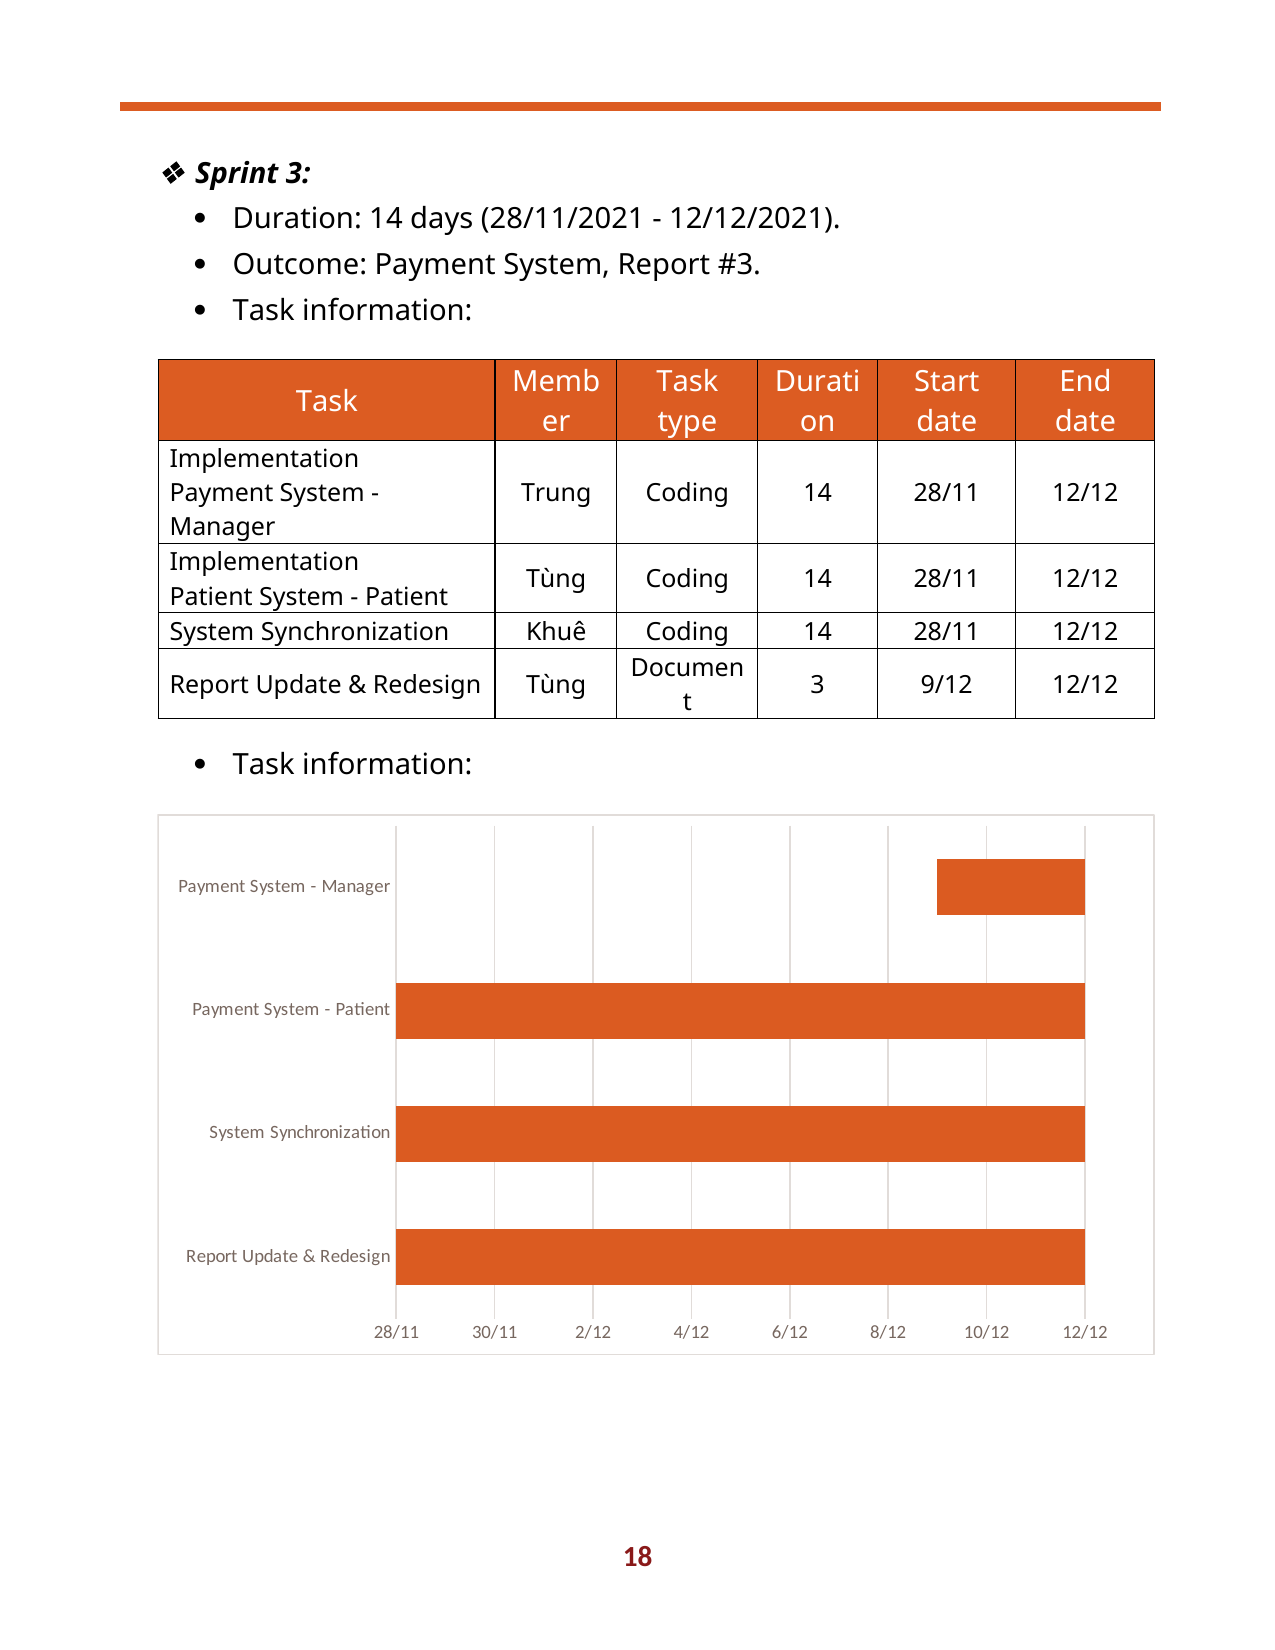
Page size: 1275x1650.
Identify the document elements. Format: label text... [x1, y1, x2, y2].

list Task information: [195, 743, 1155, 783]
table_cell 14 [758, 613, 877, 648]
table_cell 14 [758, 544, 877, 612]
table_cell Implementation Patient System - Patient [159, 544, 494, 612]
list Outcome: Payment System, Report #3. [195, 243, 1155, 283]
table_cell 28/11 [878, 441, 1015, 543]
table_cell 28/11 [878, 544, 1015, 612]
table_cell Report Update & Redesign [159, 649, 494, 717]
table_cell Trung [496, 441, 616, 543]
table_cell 12/12 [1016, 613, 1154, 648]
table_cell 12/12 [1016, 544, 1154, 612]
list Sprint 3: [157, 152, 1155, 192]
table_cell 14 [758, 441, 877, 543]
table_header Start date [878, 360, 1015, 440]
table_cell Document [617, 649, 757, 717]
table_cell Implementation Payment System - Manager [159, 441, 494, 543]
table_header Member [496, 360, 616, 440]
table_cell 3 [758, 649, 877, 717]
table_header Task [159, 360, 494, 440]
list Task information: [195, 289, 1155, 328]
table_cell System Synchronization [159, 613, 494, 648]
table_cell 28/11 [878, 613, 1015, 648]
table_cell Khuê [496, 613, 616, 648]
table_cell Coding [617, 441, 757, 543]
table_header Duration [758, 360, 877, 440]
table_cell 12/12 [1016, 441, 1154, 543]
table_header End date [1016, 360, 1154, 440]
list Duration: 14 days (28/11/2021 - 12/12/2021). [195, 197, 1155, 237]
table_cell Coding [617, 613, 757, 648]
table_header Task type [617, 360, 757, 440]
table_cell 9/12 [878, 649, 1015, 717]
table_cell Tùng [496, 544, 616, 612]
table_cell 12/12 [1016, 649, 1154, 717]
table_cell Coding [617, 544, 757, 612]
table_cell Tùng [496, 649, 616, 717]
